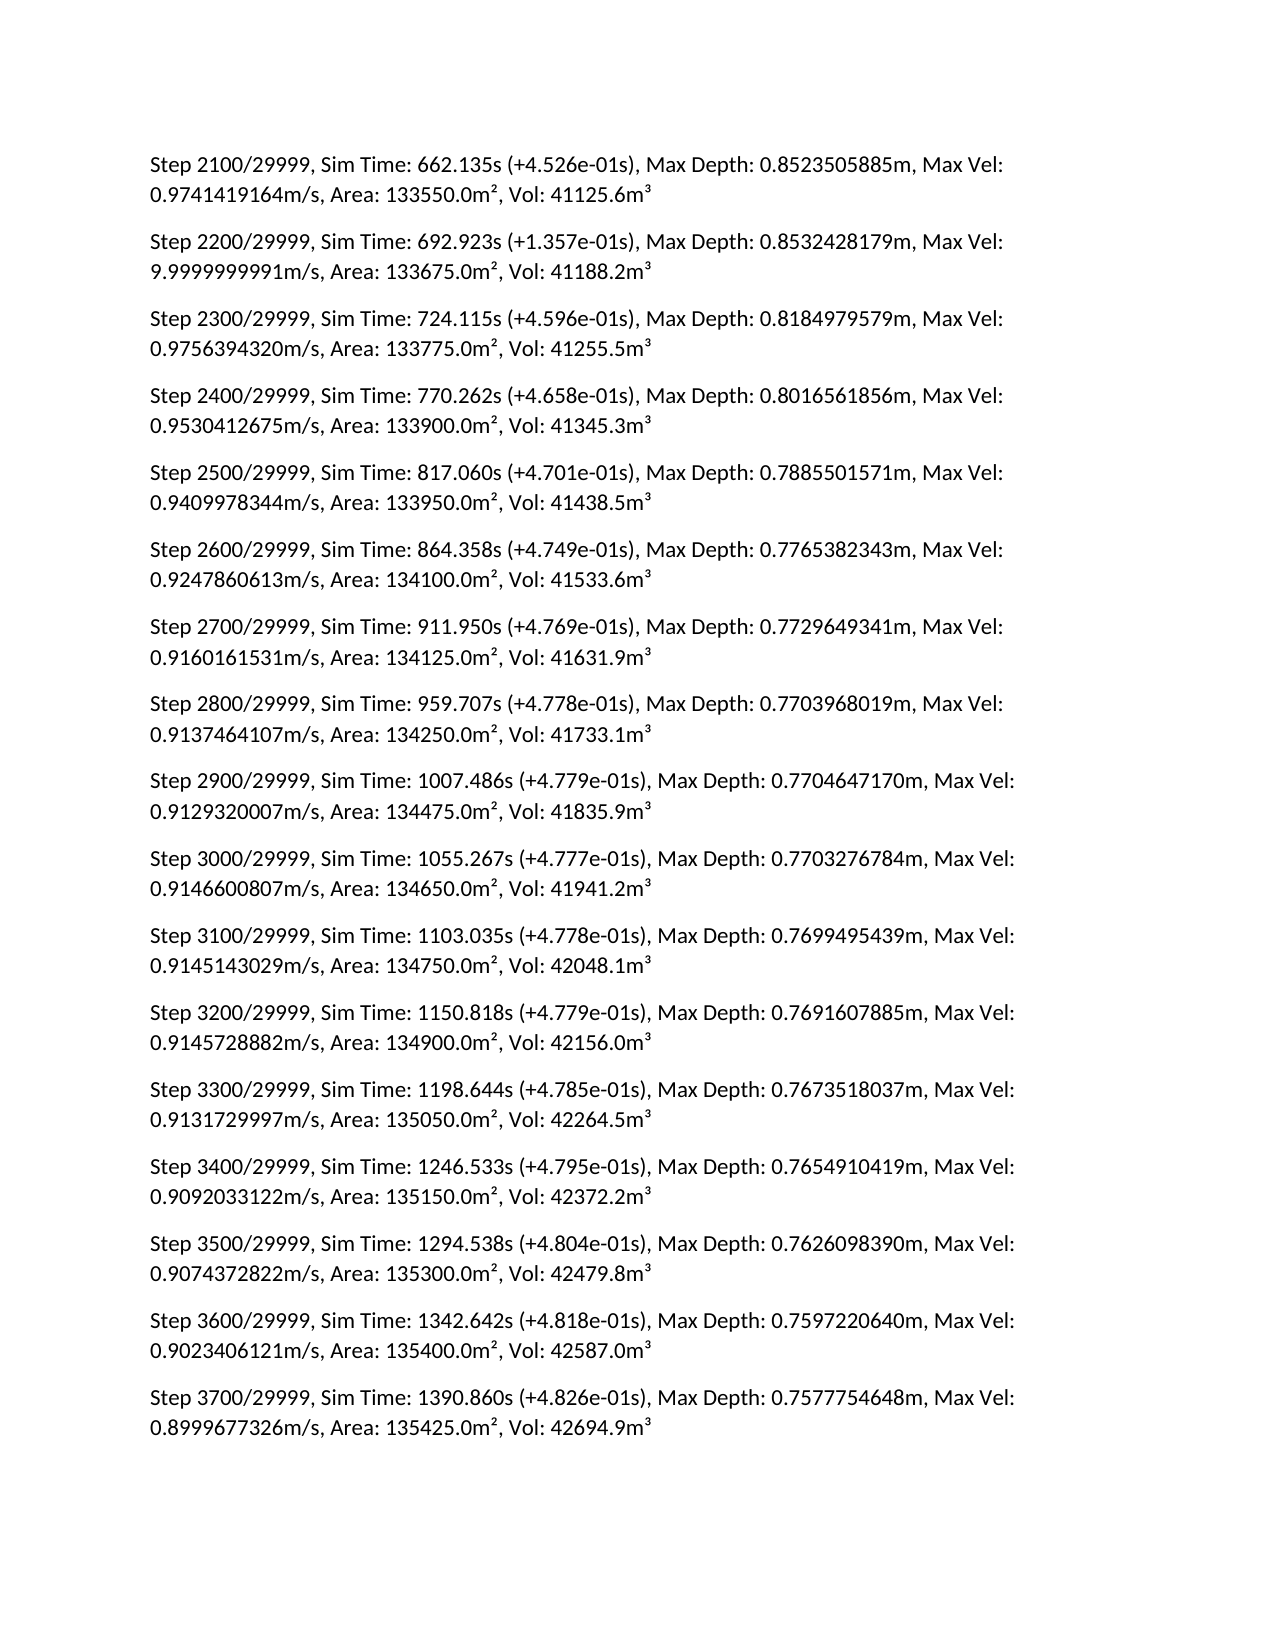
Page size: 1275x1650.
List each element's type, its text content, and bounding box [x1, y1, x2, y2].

text Step 3300/29999, Sim Time: 1198.644s (+4.785e-01s), Max Depth: 0.7673518037m, Max Vel: 0.9131729997m/s, Area: 135050.0m², Vol: 42264.5m³ [150, 1075, 1125, 1133]
text Step 2700/29999, Sim Time: 911.950s (+4.769e-01s), Max Depth: 0.7729649341m, Max Vel: 0.9160161531m/s, Area: 134125.0m², Vol: 41631.9m³ [150, 612, 1125, 671]
text Step 2200/29999, Sim Time: 692.923s (+1.357e-01s), Max Depth: 0.8532428179m, Max Vel: 9.9999999991m/s, Area: 133675.0m², Vol: 41188.2m³ [150, 227, 1125, 285]
text Step 2900/29999, Sim Time: 1007.486s (+4.779e-01s), Max Depth: 0.7704647170m, Max Vel: 0.9129320007m/s, Area: 134475.0m², Vol: 41835.9m³ [150, 767, 1125, 825]
text Step 2600/29999, Sim Time: 864.358s (+4.749e-01s), Max Depth: 0.7765382343m, Max Vel: 0.9247860613m/s, Area: 134100.0m², Vol: 41533.6m³ [150, 535, 1125, 594]
text Step 2500/29999, Sim Time: 817.060s (+4.701e-01s), Max Depth: 0.7885501571m, Max Vel: 0.9409978344m/s, Area: 133950.0m², Vol: 41438.5m³ [150, 458, 1125, 517]
text Step 2400/29999, Sim Time: 770.262s (+4.658e-01s), Max Depth: 0.8016561856m, Max Vel: 0.9530412675m/s, Area: 133900.0m², Vol: 41345.3m³ [150, 381, 1125, 439]
text Step 3000/29999, Sim Time: 1055.267s (+4.777e-01s), Max Depth: 0.7703276784m, Max Vel: 0.9146600807m/s, Area: 134650.0m², Vol: 41941.2m³ [150, 844, 1125, 902]
text Step 3600/29999, Sim Time: 1342.642s (+4.818e-01s), Max Depth: 0.7597220640m, Max Vel: 0.9023406121m/s, Area: 135400.0m², Vol: 42587.0m³ [150, 1306, 1125, 1364]
text Step 2800/29999, Sim Time: 959.707s (+4.778e-01s), Max Depth: 0.7703968019m, Max Vel: 0.9137464107m/s, Area: 134250.0m², Vol: 41733.1m³ [150, 689, 1125, 748]
text Step 3100/29999, Sim Time: 1103.035s (+4.778e-01s), Max Depth: 0.7699495439m, Max Vel: 0.9145143029m/s, Area: 134750.0m², Vol: 42048.1m³ [150, 921, 1125, 979]
text Step 3500/29999, Sim Time: 1294.538s (+4.804e-01s), Max Depth: 0.7626098390m, Max Vel: 0.9074372822m/s, Area: 135300.0m², Vol: 42479.8m³ [150, 1229, 1125, 1287]
text Step 2100/29999, Sim Time: 662.135s (+4.526e-01s), Max Depth: 0.8523505885m, Max Vel: 0.9741419164m/s, Area: 133550.0m², Vol: 41125.6m³ [150, 150, 1125, 208]
text Step 3200/29999, Sim Time: 1150.818s (+4.779e-01s), Max Depth: 0.7691607885m, Max Vel: 0.9145728882m/s, Area: 134900.0m², Vol: 42156.0m³ [150, 998, 1125, 1056]
text Step 2300/29999, Sim Time: 724.115s (+4.596e-01s), Max Depth: 0.8184979579m, Max Vel: 0.9756394320m/s, Area: 133775.0m², Vol: 41255.5m³ [150, 304, 1125, 362]
text Step 3700/29999, Sim Time: 1390.860s (+4.826e-01s), Max Depth: 0.7577754648m, Max Vel: 0.8999677326m/s, Area: 135425.0m², Vol: 42694.9m³ [150, 1383, 1125, 1442]
text Step 3400/29999, Sim Time: 1246.533s (+4.795e-01s), Max Depth: 0.7654910419m, Max Vel: 0.9092033122m/s, Area: 135150.0m², Vol: 42372.2m³ [150, 1152, 1125, 1210]
